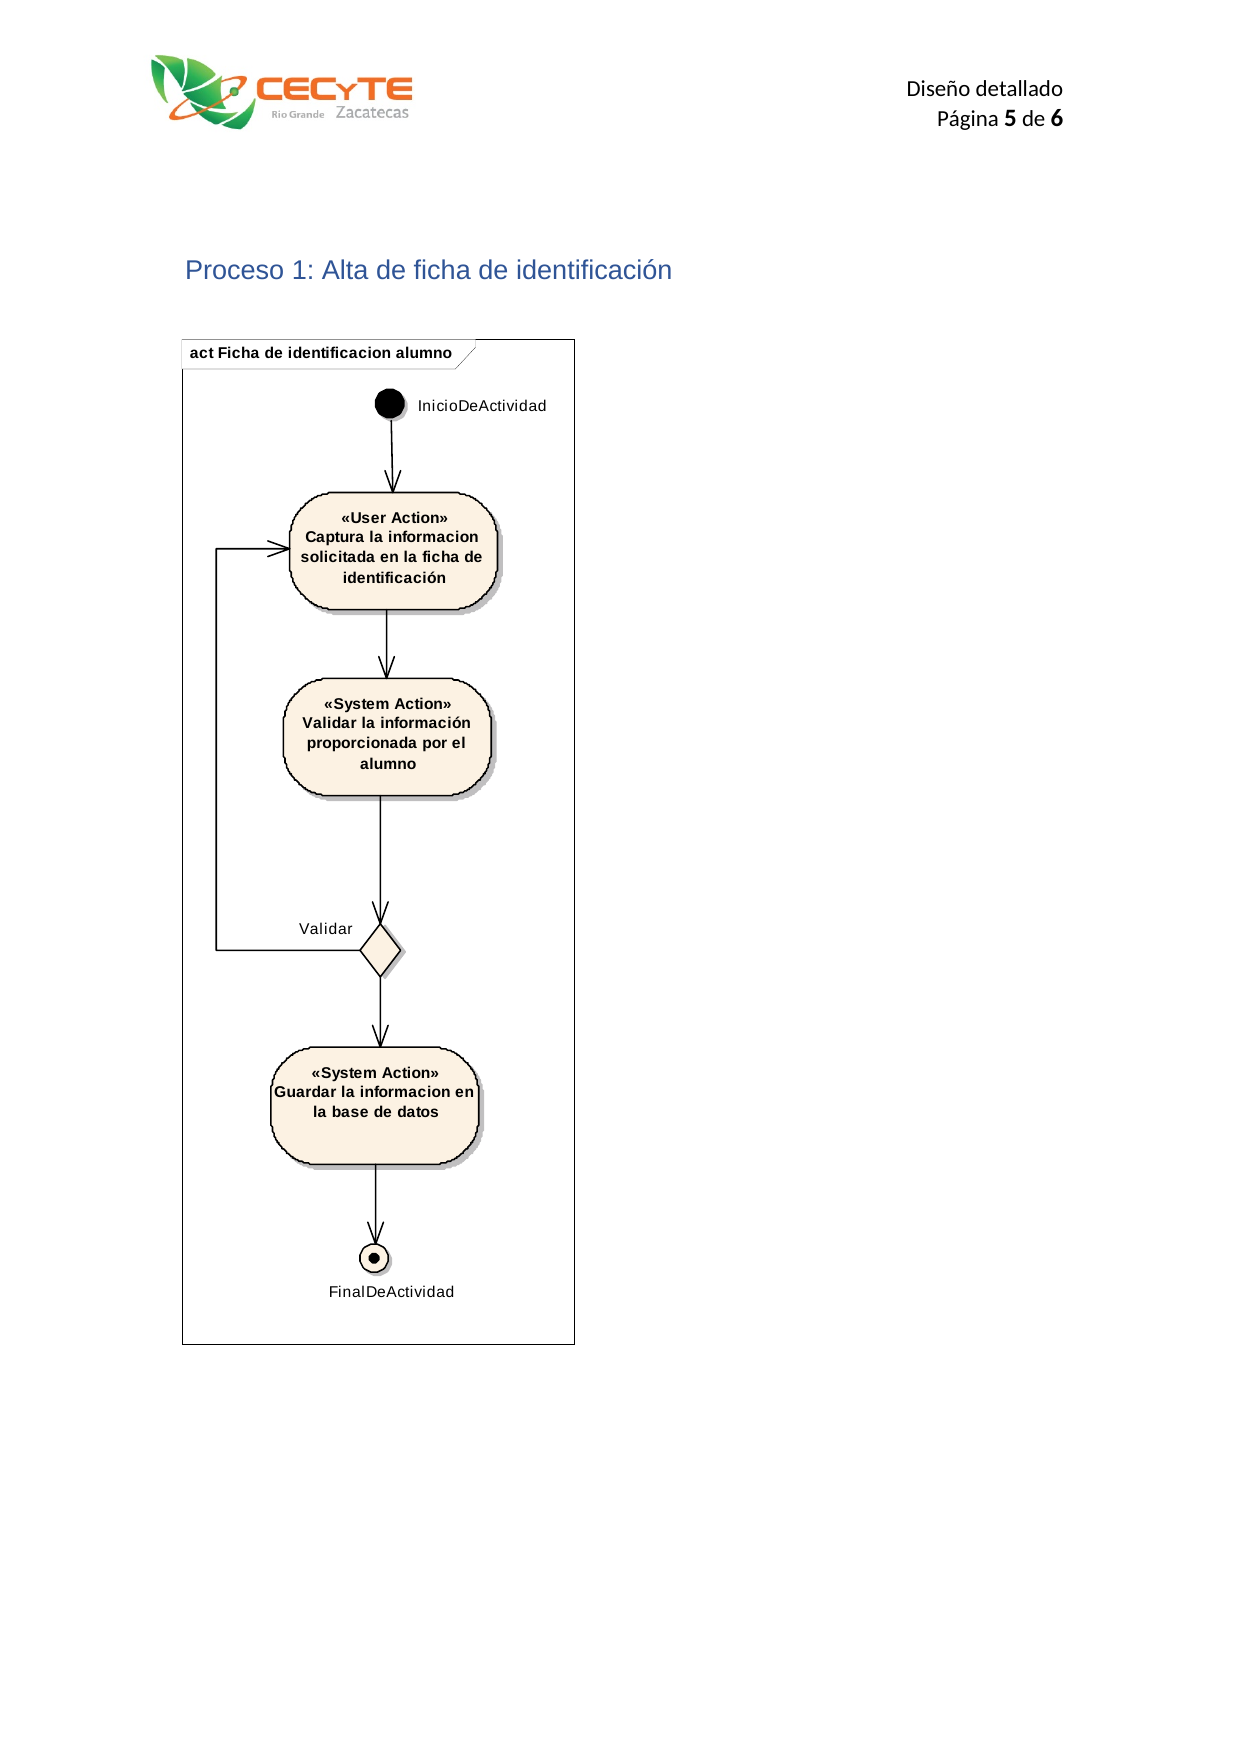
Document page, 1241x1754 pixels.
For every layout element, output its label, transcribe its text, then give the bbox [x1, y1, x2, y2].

picture [143, 33, 428, 148]
subtitle Proceso 1: Alta de ficha de identificación [177, 254, 1063, 285]
